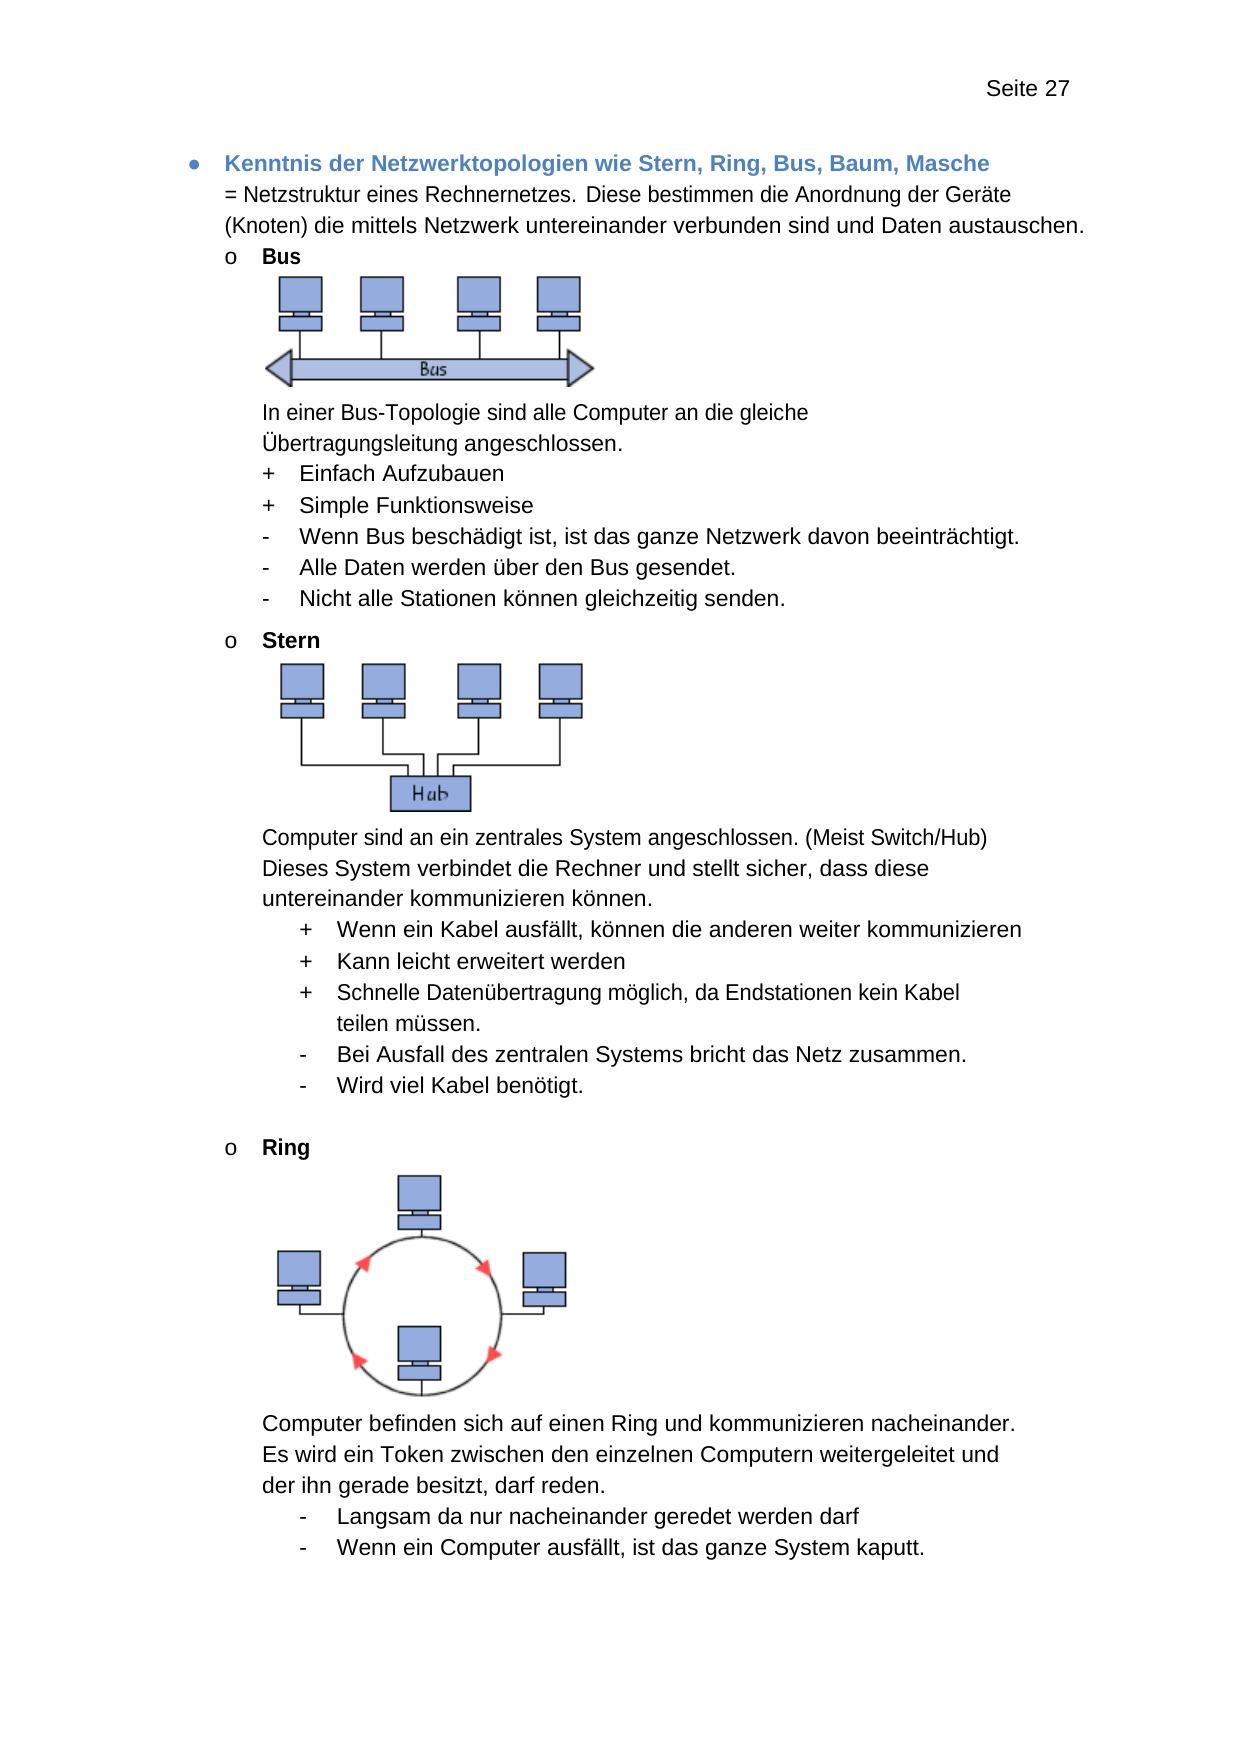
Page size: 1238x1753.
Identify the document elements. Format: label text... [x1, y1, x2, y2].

subtitle Kenntnis der Netzwerktopologien wie Stern, Ring, Bus, Baum, Masche [187, 150, 1212, 176]
list Wird viel Kabel benötigt. [299, 1072, 1212, 1098]
text + Kann leicht erweitert werden [299, 948, 1212, 974]
text + Einfach Aufzubauen [262, 460, 1212, 487]
text + Simple Funktionsweise [262, 492, 1212, 518]
list Wenn Bus beschädigt ist, ist das ganze Netzwerk davon beeinträchtigt. [262, 523, 1212, 549]
text + Schnelle Datenübertragung möglich, da Endstationen kein Kabel teilen müssen. [299, 979, 1005, 1036]
subtitle Ring [224, 1134, 1212, 1160]
list Bei Ausfall des zentralen Systems bricht das Netz zusammen. [299, 1041, 1212, 1067]
list Wenn ein Computer ausfällt, ist das ganze System kaputt. [299, 1534, 1212, 1561]
subtitle Stern [224, 627, 1212, 654]
text Computer sind an ein zentrales System angeschlossen. (Meist Switch/Hub) Dieses System verbindet die Rechner und stellt sicher, dass diese untereinander kommunizieren können. [262, 661, 1037, 912]
text Es wird ein Token zwischen den einzelnen Computern weitergeleitet und der ihn gerade besitzt, darf reden. [262, 1441, 1027, 1498]
text + Wenn ein Kabel ausfällt, können die anderen weiter kommunizieren [299, 916, 1212, 943]
subtitle Bus [224, 243, 1212, 269]
list Langsam da nur nacheinander geredet werden darf [299, 1503, 1212, 1529]
text Computer befinden sich auf einen Ring und kommunizieren nacheinander. [262, 1168, 1212, 1436]
list Nicht alle Stationen können gleichzeitig senden. [262, 585, 1212, 611]
list Alle Daten werden über den Bus gesendet. [262, 554, 1212, 580]
text In einer Bus-Topologie sind alle Computer an die gleiche Übertragungsleitung angeschlossen. [262, 277, 997, 456]
text = Netzstruktur eines Rechnernetzes. Diese bestimmen die Anordnung der Geräte (Knoten) die mittels Netzwerk untereinander verbunden sind und Daten austauschen. [224, 181, 1087, 238]
